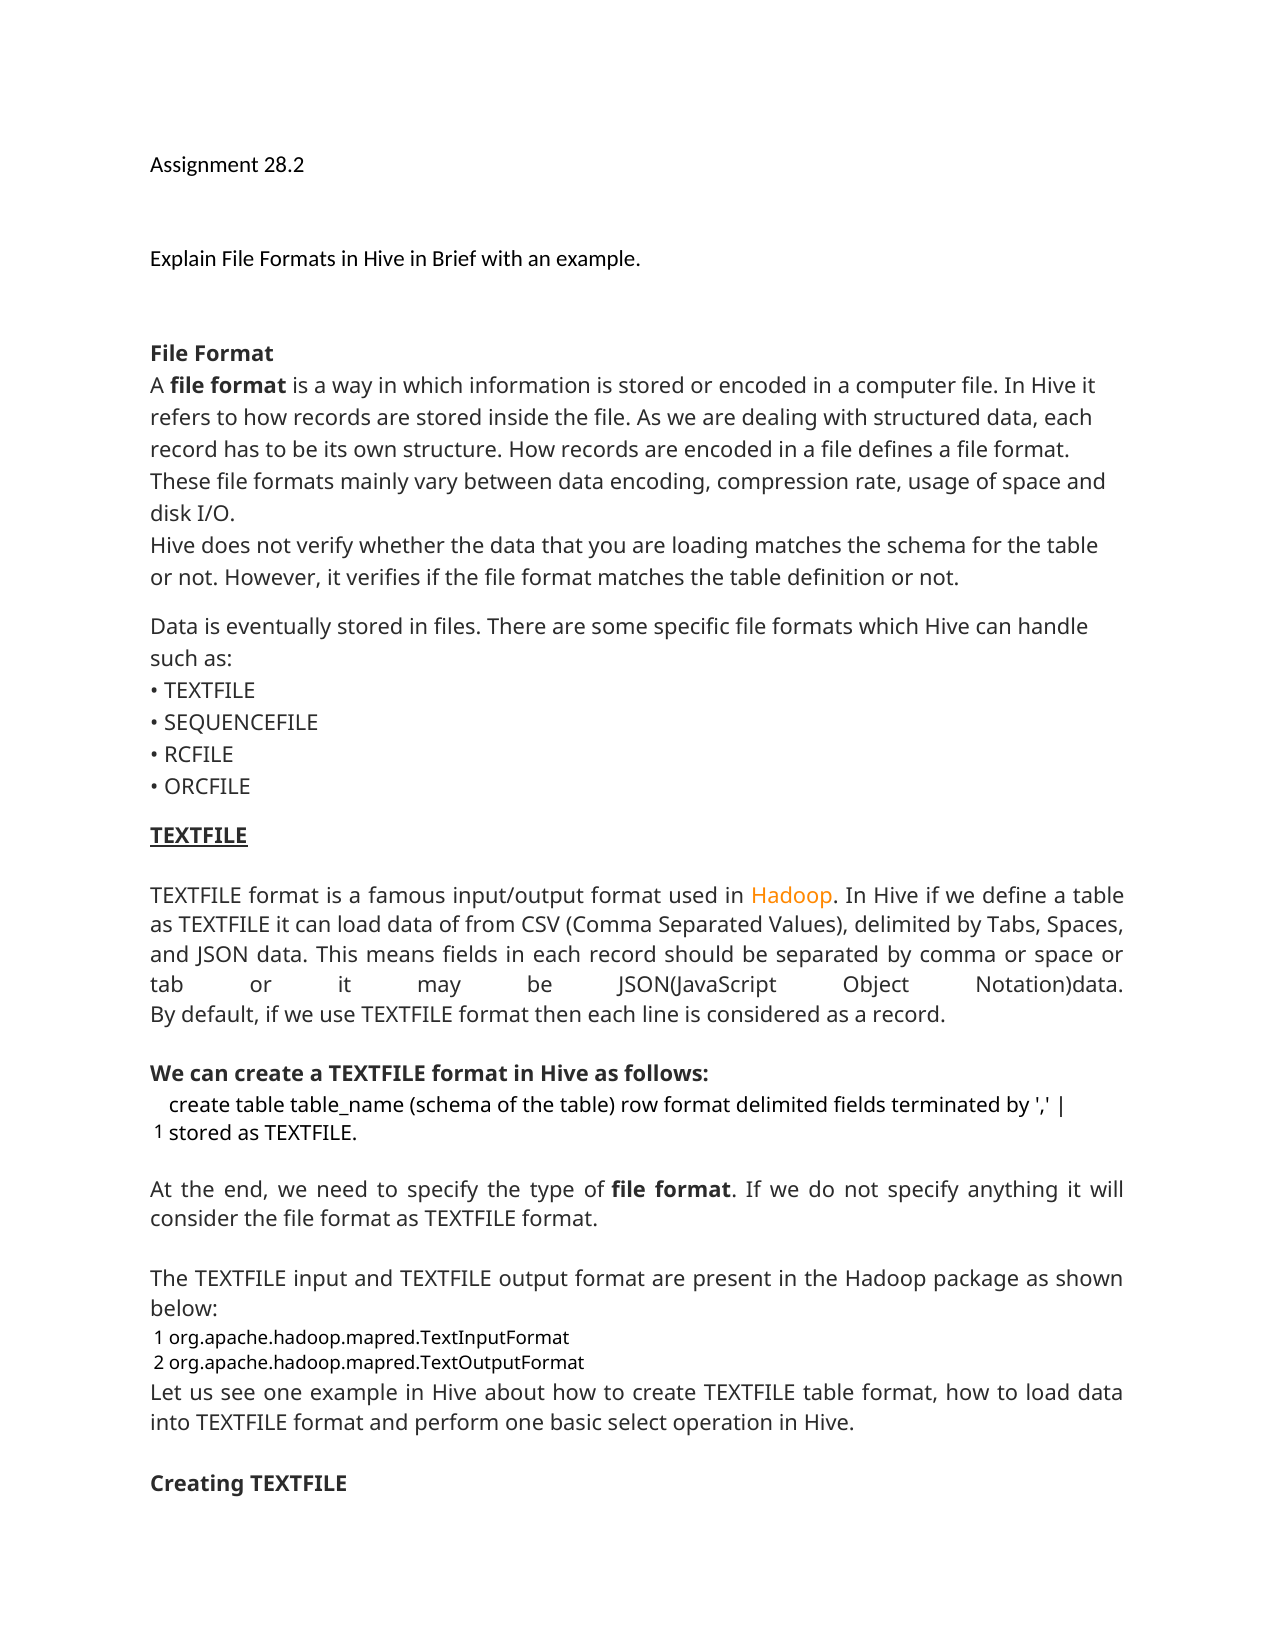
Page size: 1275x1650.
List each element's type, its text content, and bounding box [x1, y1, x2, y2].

table_header create table table_name (schema of the table) row format delimited fields terminated by ',' | stored as TEXTFILE. [167, 1088, 1125, 1174]
table_header 1 2 [150, 1323, 167, 1377]
table_header org.apache.hadoop.mapred.TextInputFormat org.apache.hadoop.mapred.TextOutputFormat [167, 1323, 1125, 1377]
text The TEXTFILE input and TEXTFILE output format are present in the Hadoop package as shown below: [150, 1233, 1125, 1323]
text Assignment 28.2 [150, 150, 1125, 178]
text Data is eventually stored in files. There are some specific file formats which Hive can handle such as: • TEXTFILE • SEQUENCEFILE • RCFILE • ORCFILE [150, 611, 1125, 801]
table_header 1 [150, 1088, 167, 1174]
text TEXTFILE [150, 820, 1125, 850]
text At the end, we need to specify the type of file format. If we do not specify anything it will consider the file format as TEXTFILE format. [150, 1174, 1125, 1233]
text We can create a TEXTFILE format in Hive as follows: [150, 1058, 1125, 1088]
text File Format A file format is a way in which information is stored or encoded in a computer file. In Hive it refers to how records are stored inside the file. As we are dealing with structured data, each record has to be its own structure. How records are encoded in a file defines a file format. These file formats mainly vary between data encoding, compression rate, usage of space and disk I/O. Hive does not verify whether the data that you are loading matches the schema for the table or not. However, it verifies if the file format matches the table definition or not. [150, 337, 1125, 592]
text Creating TEXTFILE [150, 1468, 1125, 1497]
text Let us see one example in Hive about how to create TEXTFILE table format, how to load data into TEXTFILE format and perform one basic select operation in Hive. [150, 1377, 1125, 1436]
text TEXTFILE format is a famous input/output format used in Hadoop. In Hive if we define a table as TEXTFILE it can load data of from CSV (Comma Separated Values), delimited by Tabs, Spaces, and JSON data. This means fields in each record should be separated by comma or space or tab or it may be JSON(JavaScript Object Notation)data. By default, if we use TEXTFILE format then each line is considered as a record. [150, 850, 1125, 1028]
text Explain File Formats in Hive in Brief with an example. [150, 244, 1125, 272]
